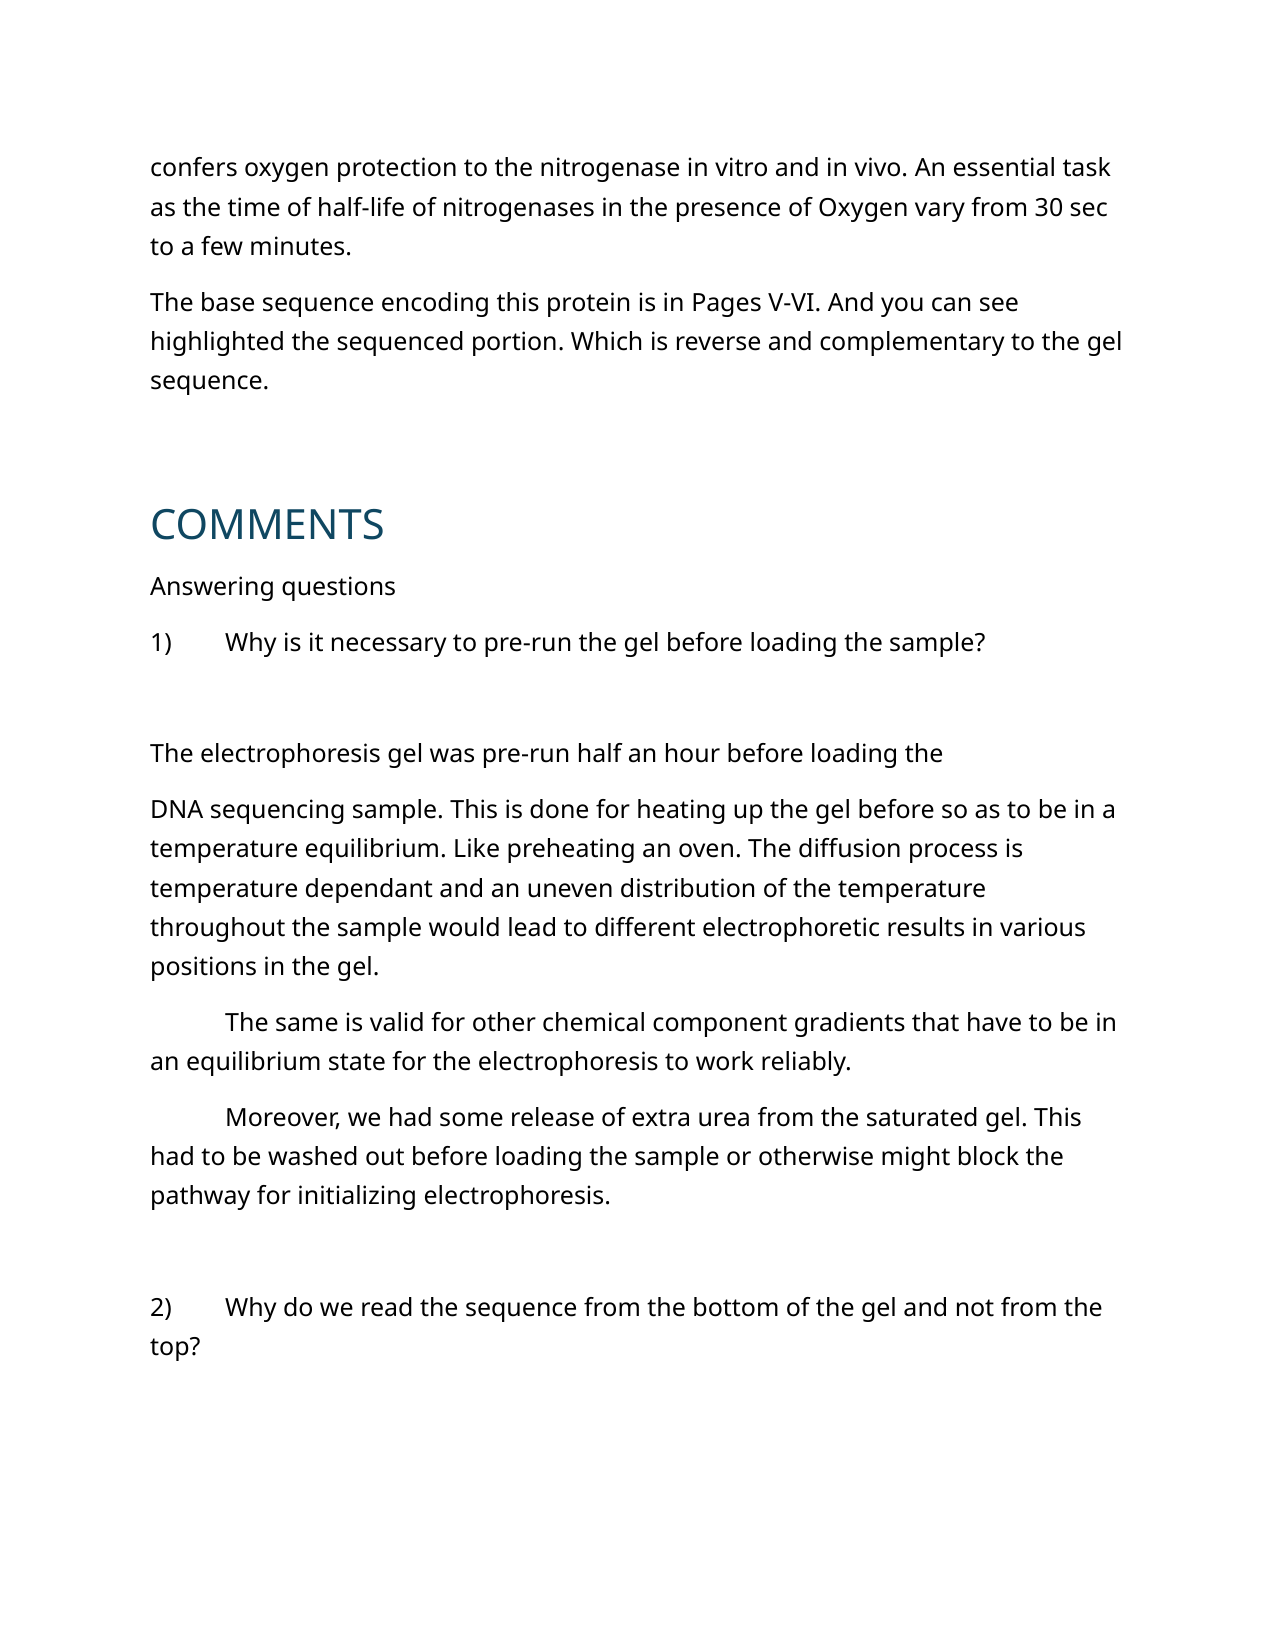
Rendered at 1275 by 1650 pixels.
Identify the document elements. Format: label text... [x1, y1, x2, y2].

text The same is valid for other chemical component gradients that have to be in an equilibrium state for the electrophoresis to work reliably. [150, 1004, 1125, 1078]
text Moreover, we had some release of extra urea from the saturated gel. This had to be washed out before loading the sample or otherwise might block the pathway for initializing electrophoresis. [150, 1099, 1125, 1212]
text 2) Why do we read the sequence from the bottom of the gel and not from the top? [150, 1289, 1125, 1363]
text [150, 150, 1125, 262]
text 1) Why is it necessary to pre-run the gel before loading the sample? [150, 624, 1125, 658]
text Answering questions [150, 568, 1125, 603]
text The electrophoresis gel was pre-run half an hour before loading the [150, 736, 1125, 770]
subtitle COMMENTS [150, 495, 1125, 552]
text DNA sequencing sample. This is done for heating up the gel before so as to be in a temperature equilibrium. Like preheating an oven. The diffusion process is temperature dependant and an uneven distribution of the temperature throughout the sample would lead to different electrophoretic results in various positions in the gel. [150, 792, 1125, 983]
text The base sequence encoding this protein is in Pages V-VI. And you can see highlighted the sequenced portion. Which is reverse and complementary to the gel sequence. [150, 284, 1125, 397]
